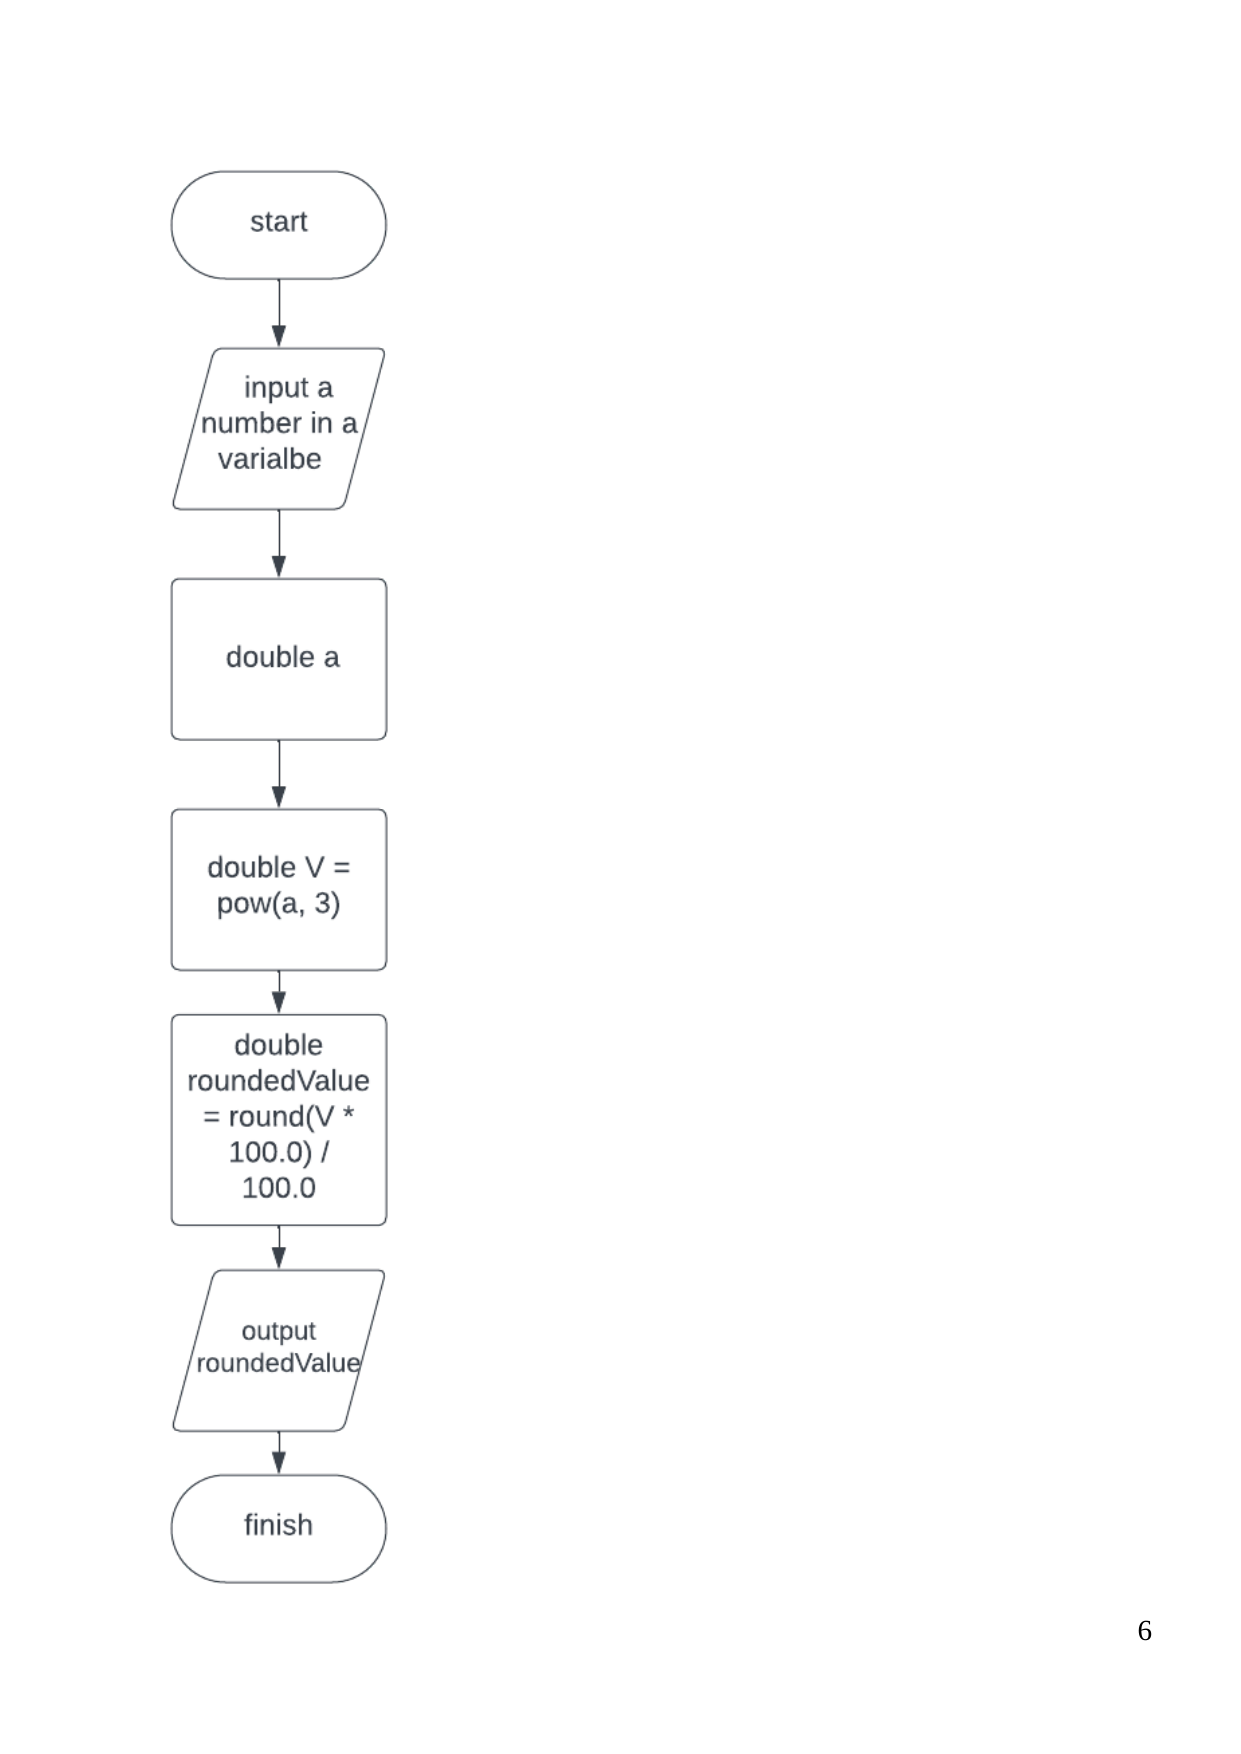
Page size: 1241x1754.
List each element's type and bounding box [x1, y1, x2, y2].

picture [118, 118, 440, 1614]
